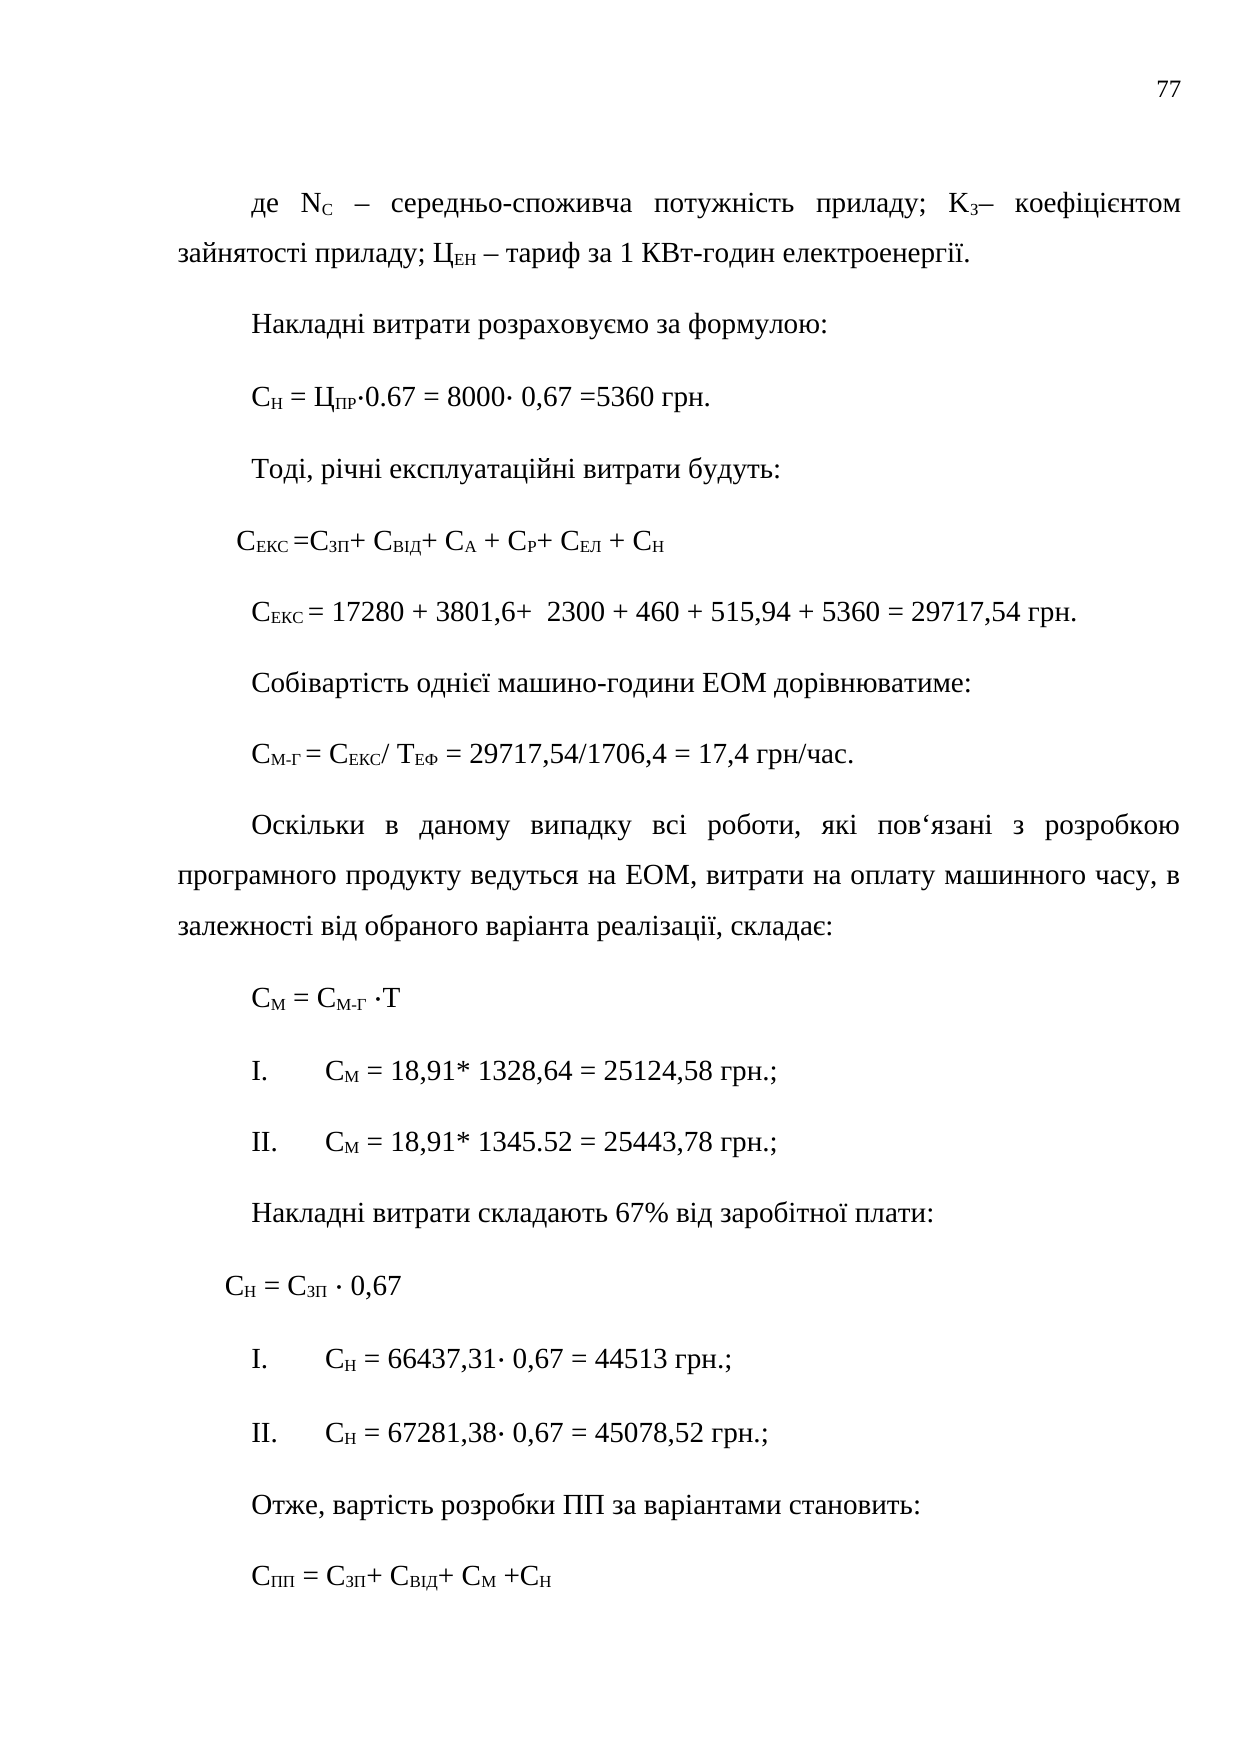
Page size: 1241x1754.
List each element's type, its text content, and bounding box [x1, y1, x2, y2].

text СЕКС = 17280 + 3801,6+ 2300 + 460 + 515,94 + 5360 = 29717,54 грн. [177, 594, 1181, 627]
text СПП = СЗП+ СВІД+ СМ +СН [177, 1558, 1181, 1592]
text СН = ЦПР⋅0.67 = 8000⋅ 0,67 =5360 грн. [177, 378, 1181, 413]
text де NС – середньо-споживча потужність приладу; KЗ– коефіцієнтом зайнятості приладу; ЦЕН – тариф за 1 КВт-годин електроенергії. [177, 185, 1181, 269]
text СН = СЗП ⋅ 0,67 [177, 1266, 1181, 1301]
text ІІ. СМ = 18,91* 1345.52 = 25443,78 грн.; [177, 1124, 1181, 1157]
text Собівартість однієї машино-години ЕОМ дорівнюватиме: [177, 665, 1181, 698]
text СМ-Г = СЕКС/ ТЕФ = 29717,54/1706,4 = 17,4 грн/час. [177, 736, 1181, 769]
text Отже, вартість розробки ПП за варіантами становить: [177, 1487, 1181, 1521]
text Тоді, річні експлуатаційні витрати будуть: [177, 451, 1181, 485]
text І. СМ = 18,91* 1328,64 = 25124,58 грн.; [177, 1053, 1181, 1086]
text Оскільки в даному випадку всі роботи, які пов‘язані з розробкою програмного продукту ведуться на ЕОМ, витрати на оплату машинного часу, в залежності від обраного варіанта реалізації, складає: [177, 807, 1181, 941]
text СМ = СМ-Г ⋅T [177, 979, 1181, 1014]
text Накладні витрати розраховуємо за формулою: [177, 307, 1181, 340]
text СЕКС =СЗП+ СВІД+ СА + СР+ СЕЛ + СН [177, 523, 1181, 556]
text Накладні витрати складають 67% від заробітної плати: [177, 1195, 1181, 1228]
text І. СН = 66437,31⋅ 0,67 = 44513 грн.; [177, 1340, 1181, 1375]
text ІІ. СН = 67281,38⋅ 0,67 = 45078,52 грн.; [177, 1413, 1181, 1448]
